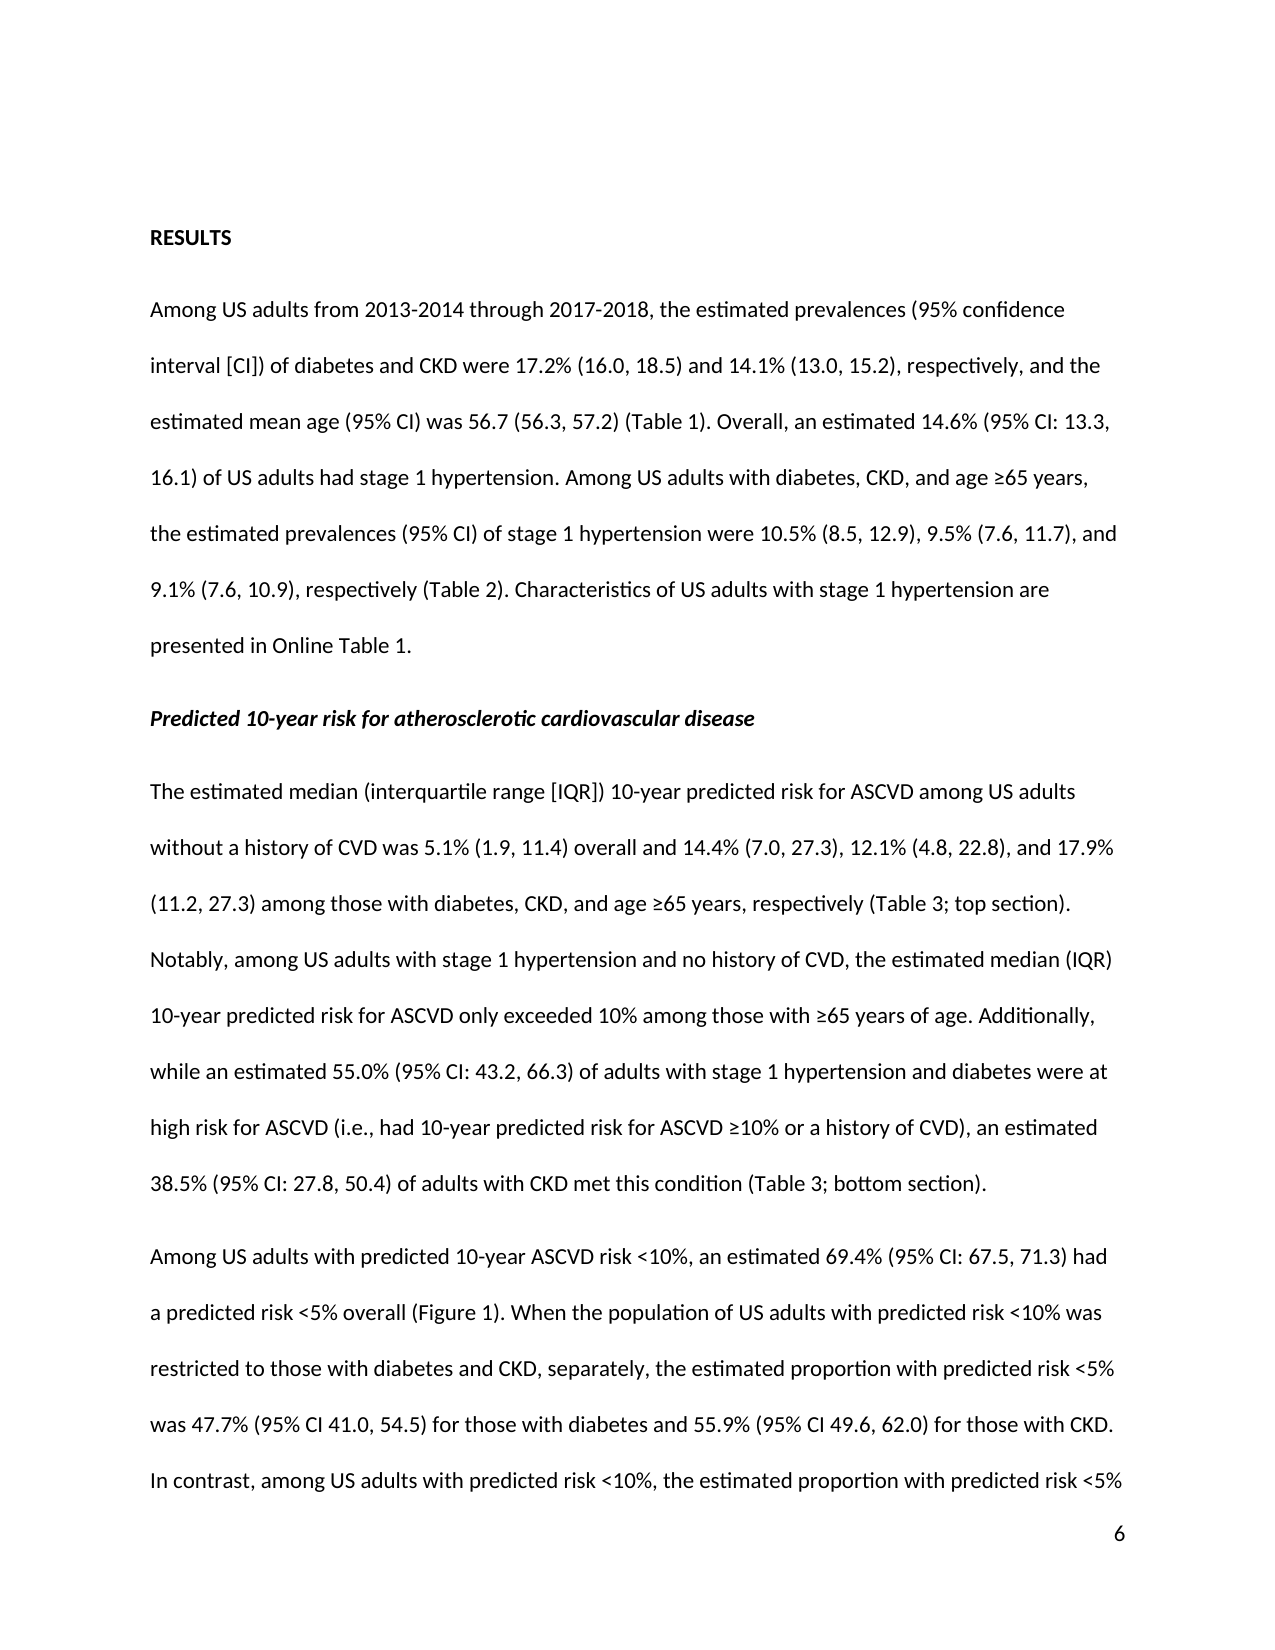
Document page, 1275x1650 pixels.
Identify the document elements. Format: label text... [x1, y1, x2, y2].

text Among US adults from 2013-2014 through 2017-2018, the estimated prevalences (95% confidence interval [CI]) of diabetes and CKD were 17.2% (16.0, 18.5) and 14.1% (13.0, 15.2), respectively, and the estimated mean age (95% CI) was 56.7 (56.3, 57.2) (Table 1). Overall, an estimated 14.6% (95% CI: 13.3, 16.1) of US adults had stage 1 hypertension. Among US adults with diabetes, CKD, and age ≥65 years, the estimated prevalences (95% CI) of stage 1 hypertension were 10.5% (8.5, 12.9), 9.5% (7.6, 11.7), and 9.1% (7.6, 10.9), respectively (Table 2). Characteristics of US adults with stage 1 hypertension are presented in Online Table 1. [150, 295, 1125, 660]
text Predicted 10-year risk for atherosclerotic cardiovascular disease [150, 704, 1125, 732]
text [150, 1242, 1125, 1494]
text RESULTS [150, 223, 1125, 251]
text The estimated median (interquartile range [IQR]) 10-year predicted risk for ASCVD among US adults without a history of CVD was 5.1% (1.9, 11.4) overall and 14.4% (7.0, 27.3), 12.1% (4.8, 22.8), and 17.9% (11.2, 27.3) among those with diabetes, CKD, and age ≥65 years, respectively (Table 3; top section). Notably, among US adults with stage 1 hypertension and no history of CVD, the estimated median (IQR) 10-year predicted risk for ASCVD only exceeded 10% among those with ≥65 years of age. Additionally, while an estimated 55.0% (95% CI: 43.2, 66.3) of adults with stage 1 hypertension and diabetes were at high risk for ASCVD (i.e., had 10-year predicted risk for ASCVD ≥10% or a history of CVD), an estimated 38.5% (95% CI: 27.8, 50.4) of adults with CKD met this condition (Table 3; bottom section). [150, 777, 1125, 1197]
